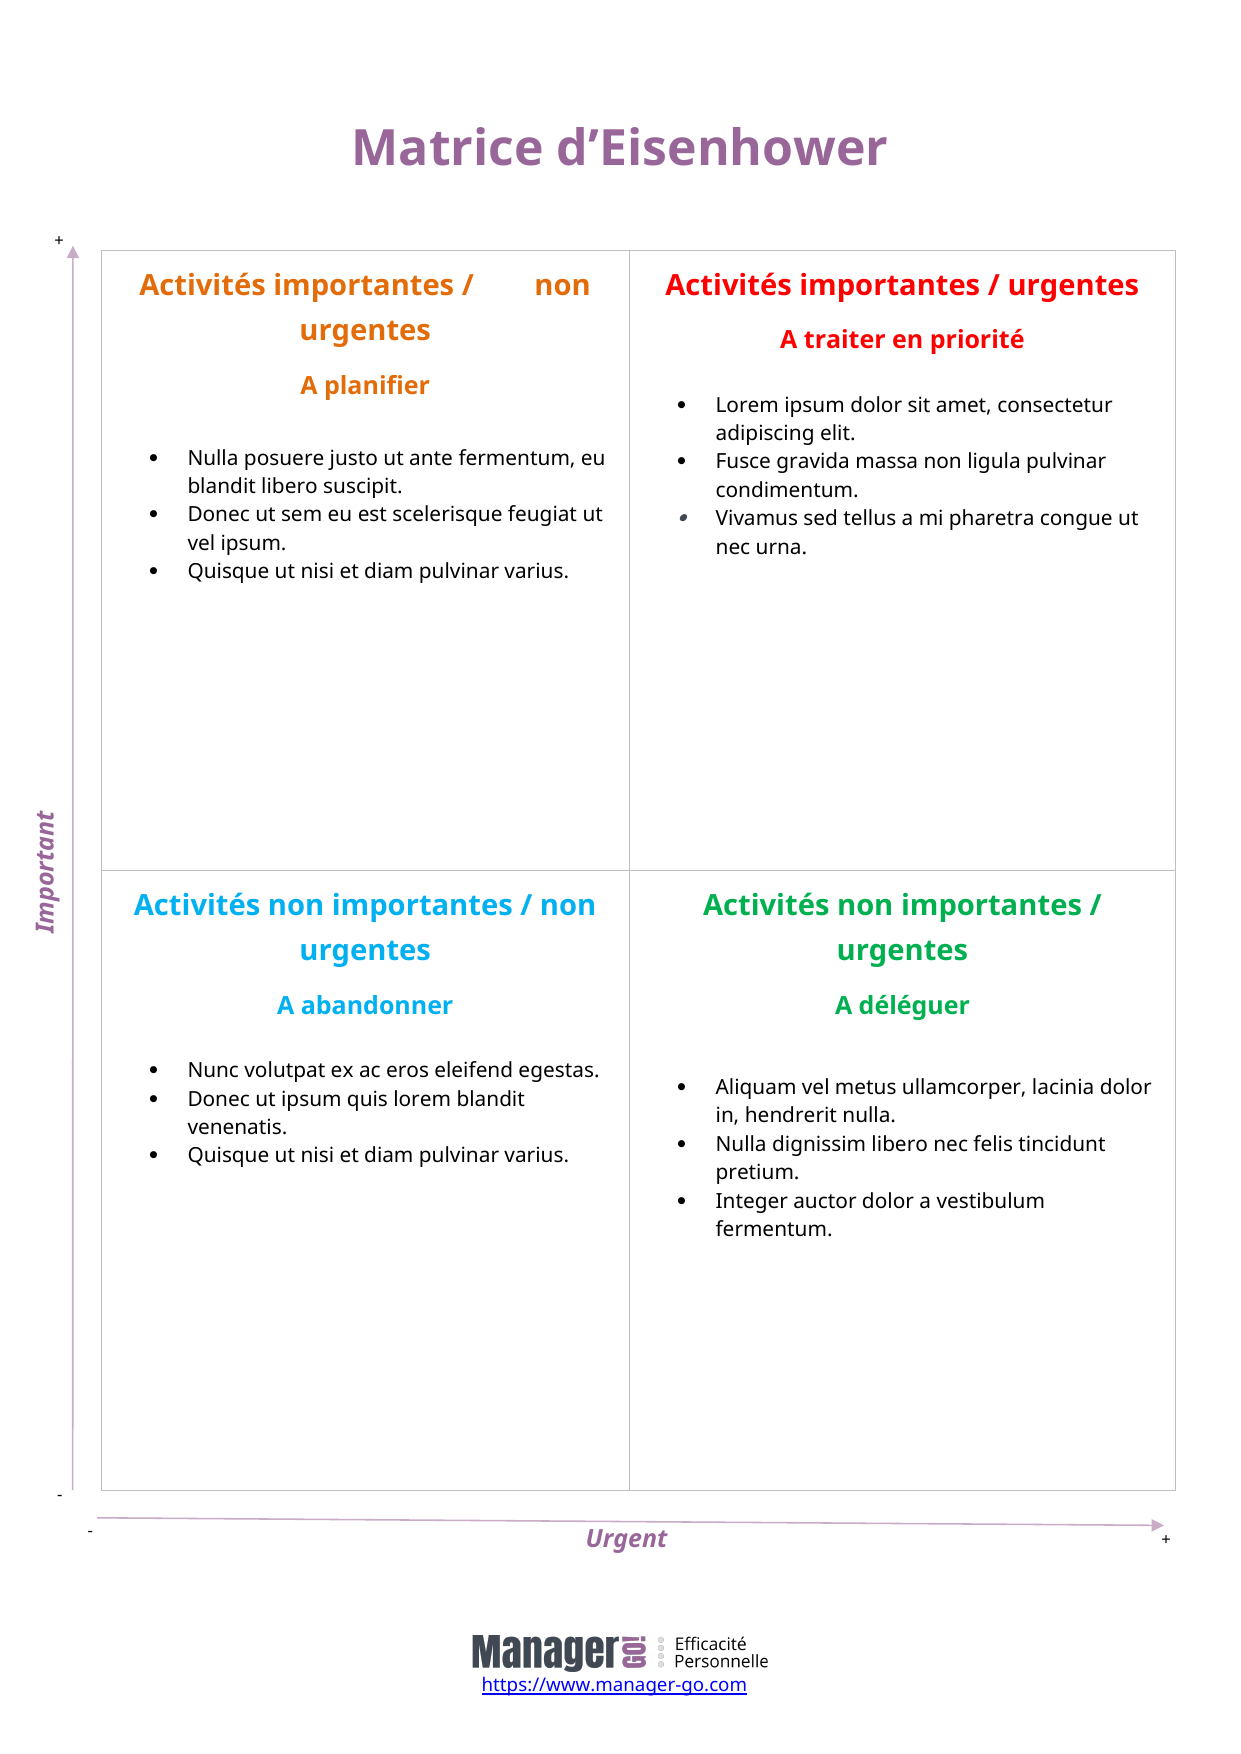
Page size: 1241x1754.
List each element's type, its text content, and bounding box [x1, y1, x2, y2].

table_header Activités importantes / urgentes A traiter en priorité Lorem ipsum dolor sit amet, consectetur adipiscing elit. Fusce gravida massa non ligula pulvinar condimentum. Vivamus sed tellus a mi pharetra congue ut nec urna. [630, 251, 1175, 870]
text Matrice d’Eisenhower [112, 112, 1128, 180]
table_header Activités importantes / non urgentes A planifier Nulla posuere justo ut ante fermentum, eu blandit libero suscipit. Donec ut sem eu est scelerisque feugiat ut vel ipsum. Quisque ut nisi et diam pulvinar varius. [102, 251, 629, 870]
table_cell Activités non importantes / urgentes A déléguer Aliquam vel metus ullamcorper, lacinia dolor in, hendrerit nulla. Nulla dignissim libero nec felis tincidunt pretium. Integer auctor dolor a vestibulum fermentum. [630, 871, 1175, 1490]
picture [472, 1635, 768, 1672]
table_cell Activités non importantes / non urgentes A abandonner Nunc volutpat ex ac eros eleifend egestas. Donec ut ipsum quis lorem blandit venenatis. Quisque ut nisi et diam pulvinar varius. [102, 871, 629, 1490]
